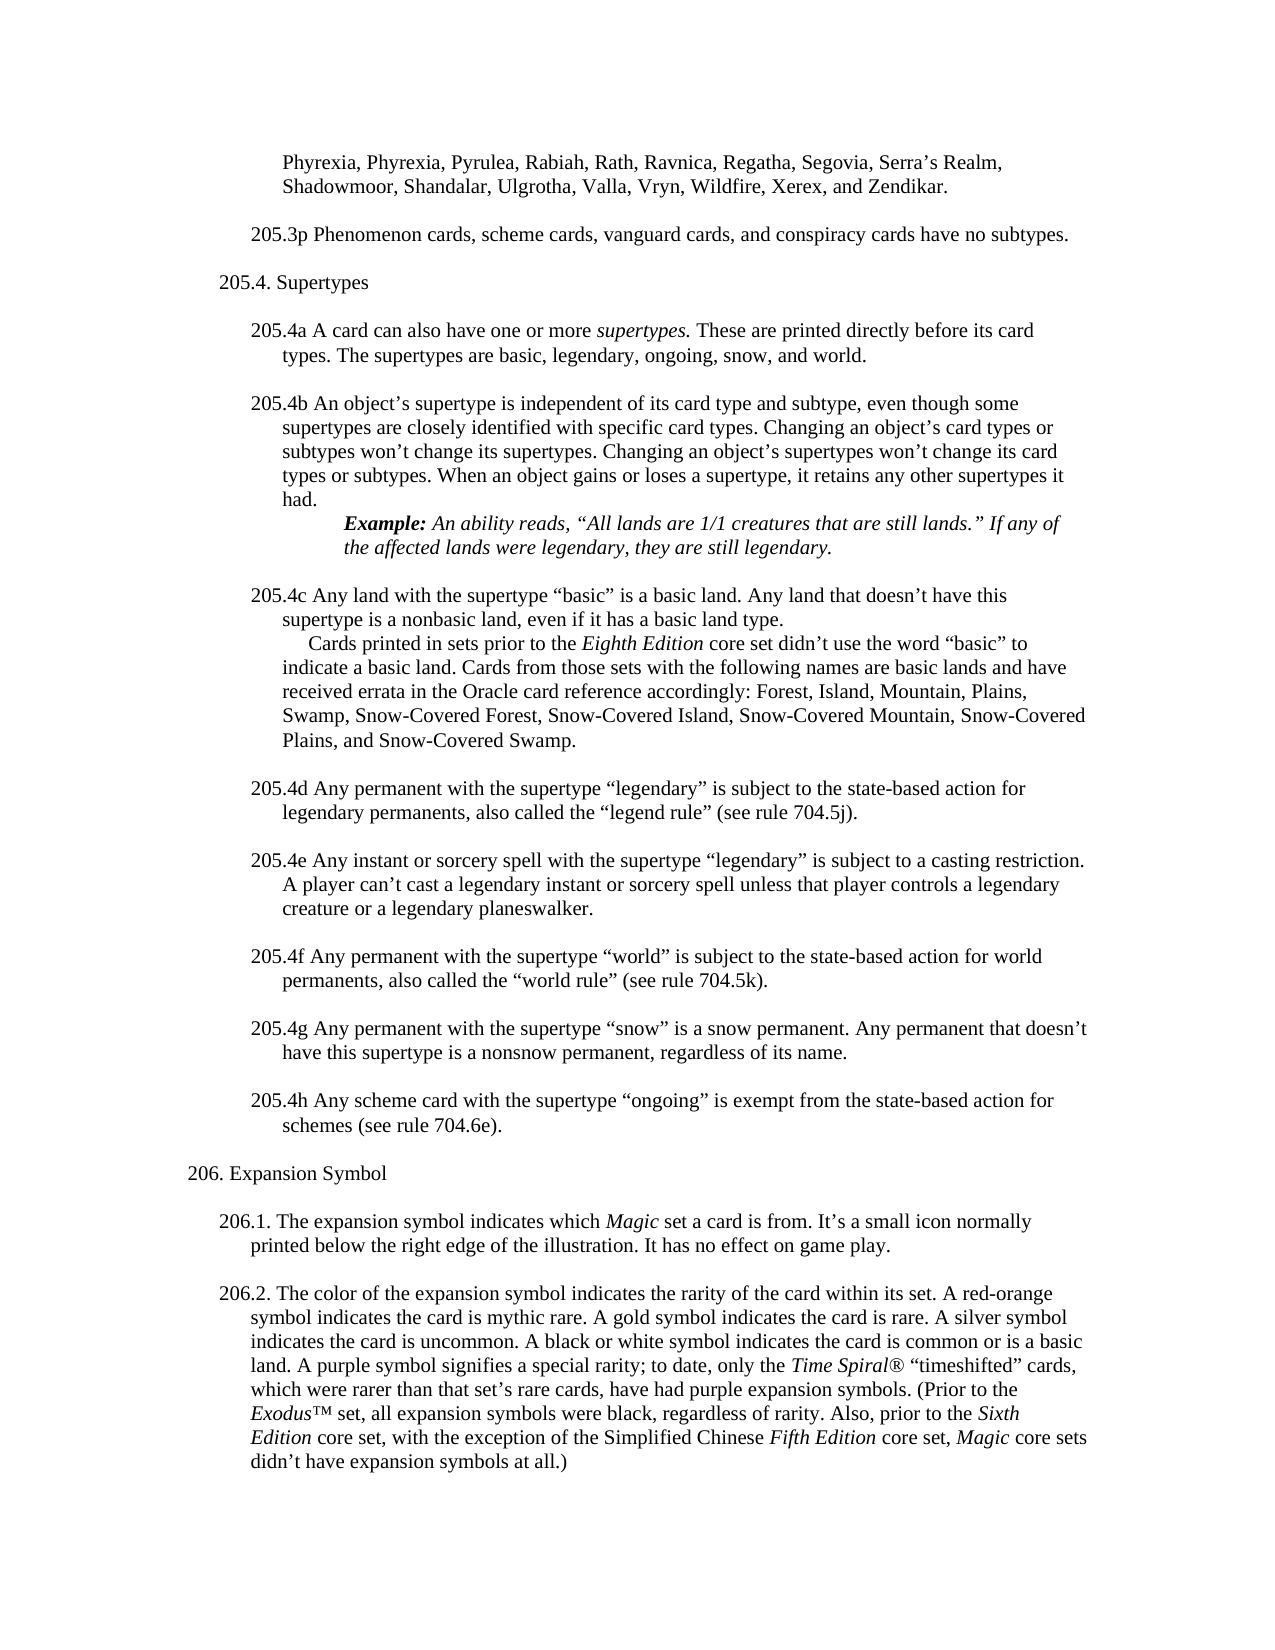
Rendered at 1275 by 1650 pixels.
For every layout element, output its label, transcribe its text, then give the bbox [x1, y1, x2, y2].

text 205.4c Any land with the supertype “basic” is a basic land. Any land that doesn’t have this supertype is a nonbasic land, even if it has a basic land type. Cards printed in sets prior to the Eighth Edition core set didn’t use the word “basic” to indicate a basic land. Cards from those sets with the following names are basic lands and have received errata in the Oracle card reference accordingly: Forest, Island, Mountain, Plains, Swamp, Snow-Covered Forest, Snow-Covered Island, Snow-Covered Mountain, Snow-Covered Plains, and Snow-Covered Swamp. [251, 583, 1087, 752]
text 205.4f Any permanent with the supertype “world” is subject to the state-based action for world permanents, also called the “world rule” (see rule 704.5k). [251, 944, 1087, 992]
text 205.4a A card can also have one or more supertypes. These are printed directly before its card types. The supertypes are basic, legendary, ongoing, snow, and world. [251, 318, 1087, 367]
text 206.2. The color of the expansion symbol indicates the rarity of the card within its set. A red-orange symbol indicates the card is mythic rare. A gold symbol indicates the card is rare. A silver symbol indicates the card is uncommon. A black or white symbol indicates the card is common or is a basic land. A purple symbol signifies a special rarity; to date, only the Time Spiral® “timeshifted” cards, which were rarer than that set’s rare cards, have had purple expansion symbols. (Prior to the Exodus™ set, all expansion symbols were black, regardless of rarity. Also, prior to the Sixth Edition core set, with the exception of the Simplified Chinese Fifth Edition core set, Magic core sets didn’t have expansion symbols at all.) [219, 1281, 1087, 1473]
text 206.1. The expansion symbol indicates which Magic set a card is from. It’s a small icon normally printed below the right edge of the illustration. It has no effect on game play. [219, 1209, 1087, 1257]
text 205.3p Phenomenon cards, scheme cards, vanguard cards, and conspiracy cards have no subtypes. [251, 222, 1087, 246]
text Example: An ability reads, “All lands are 1/1 creatures that are still lands.” If any of the affected lands were legendary, they are still legendary. [343, 511, 1087, 559]
text 205.4d Any permanent with the supertype “legendary” is subject to the state-based action for legendary permanents, also called the “legend rule” (see rule 704.5j). [251, 776, 1087, 824]
text 205.4. Supertypes [219, 270, 1087, 294]
text 205.4b An object’s supertype is independent of its card type and subtype, even though some supertypes are closely identified with specific card types. Changing an object’s card types or subtypes won’t change its supertypes. Changing an object’s supertypes won’t change its card types or subtypes. When an object gains or loses a supertype, it retains any other supertypes it had. [251, 391, 1087, 511]
text 205.4g Any permanent with the supertype “snow” is a snow permanent. Any permanent that doesn’t have this supertype is a nonsnow permanent, regardless of its name. [251, 1016, 1087, 1064]
text 205.4h Any scheme card with the supertype “ongoing” is exempt from the state-based action for schemes (see rule 704.6e). [251, 1088, 1087, 1137]
text 206. Expansion Symbol [187, 1161, 1087, 1185]
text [251, 150, 1087, 198]
text 205.4e Any instant or sorcery spell with the supertype “legendary” is subject to a casting restriction. A player can’t cast a legendary instant or sorcery spell unless that player controls a legendary creature or a legendary planeswalker. [251, 848, 1087, 920]
